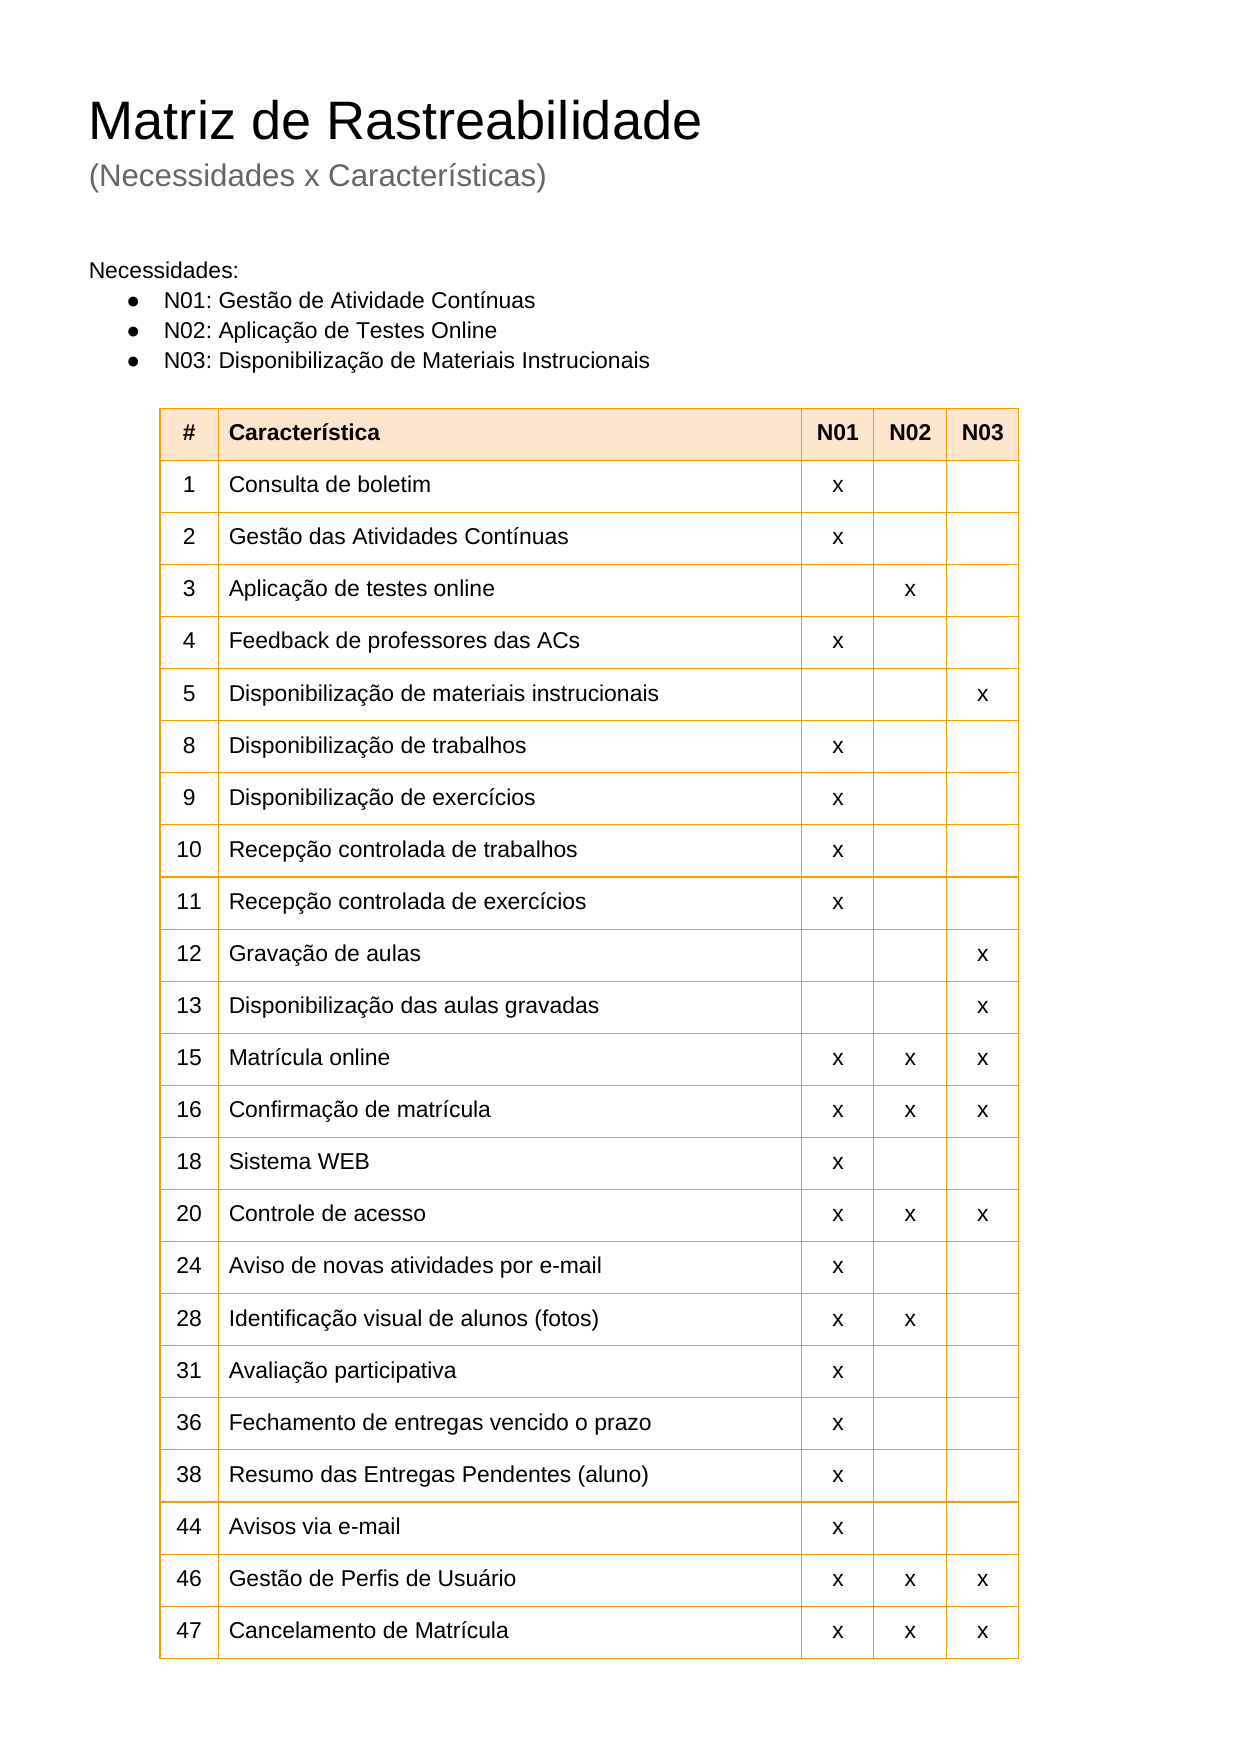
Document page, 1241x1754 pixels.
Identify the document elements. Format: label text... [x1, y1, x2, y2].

table_cell 24 [161, 1242, 218, 1293]
table_cell Controle de acesso [219, 1190, 801, 1241]
table_cell 1 [161, 461, 218, 512]
table_cell [802, 669, 873, 720]
table_cell [874, 721, 946, 772]
table_cell [947, 1294, 1018, 1345]
table_cell x [802, 825, 873, 876]
text Necessidades: [88, 257, 1090, 283]
table_cell x [874, 1086, 946, 1137]
table_cell 12 [161, 930, 218, 981]
table_cell [947, 1242, 1018, 1293]
table_cell 36 [161, 1398, 218, 1449]
list N03: Disponibilização de Materiais Instrucionais [126, 347, 1090, 373]
table_cell Disponibilização de trabalhos [219, 721, 801, 772]
table_cell x [802, 1138, 873, 1189]
table_cell 2 [161, 513, 218, 564]
table_cell Consulta de boletim [219, 461, 801, 512]
table_cell [874, 1398, 946, 1449]
table_cell Cancelamento de Matrícula [219, 1607, 801, 1658]
table_cell x [802, 1503, 873, 1553]
table_cell x [874, 1607, 946, 1658]
table_cell [874, 461, 946, 512]
table_cell 8 [161, 721, 218, 772]
table_cell [874, 617, 946, 668]
table_cell Matrícula online [219, 1034, 801, 1085]
table_cell [947, 1503, 1018, 1553]
table_cell x [947, 669, 1018, 720]
table_cell x [802, 721, 873, 772]
table_cell [874, 513, 946, 564]
table_cell x [802, 1086, 873, 1137]
table_cell [874, 825, 946, 876]
table_header # [161, 409, 218, 460]
table_cell Gestão das Atividades Contínuas [219, 513, 801, 564]
table_cell Avaliação participativa [219, 1346, 801, 1397]
table_cell x [802, 513, 873, 564]
table_cell x [802, 1242, 873, 1293]
table_cell [947, 773, 1018, 824]
table_cell x [947, 1555, 1018, 1606]
table_cell [947, 1398, 1018, 1449]
table_cell Sistema WEB [219, 1138, 801, 1189]
table_header Característica [219, 409, 801, 460]
table_cell x [802, 1607, 873, 1658]
table_cell Aviso de novas atividades por e-mail [219, 1242, 801, 1293]
list N01: Gestão de Atividade Contínuas [126, 287, 1090, 313]
table_cell x [802, 878, 873, 928]
table_cell 31 [161, 1346, 218, 1397]
table_cell x [802, 1346, 873, 1397]
table_cell x [947, 1190, 1018, 1241]
table_cell [947, 721, 1018, 772]
table_cell Identificação visual de alunos (fotos) [219, 1294, 801, 1345]
table_cell x [874, 565, 946, 616]
table_cell [874, 930, 946, 981]
table_cell [947, 878, 1018, 928]
table_cell Gestão de Perfis de Usuário [219, 1555, 801, 1606]
table_cell Disponibilização de exercícios [219, 773, 801, 824]
table_cell Avisos via e-mail [219, 1503, 801, 1553]
table_cell Disponibilização de materiais instrucionais [219, 669, 801, 720]
table_cell Disponibilização das aulas gravadas [219, 982, 801, 1033]
table_cell Recepção controlada de trabalhos [219, 825, 801, 876]
table_cell x [947, 1034, 1018, 1085]
subtitle (Necessidades x Características) [88, 157, 1090, 193]
table_cell [947, 461, 1018, 512]
table_cell 28 [161, 1294, 218, 1345]
table_cell [802, 982, 873, 1033]
table_cell x [802, 1555, 873, 1606]
table_cell 3 [161, 565, 218, 616]
table_cell Feedback de professores das ACs [219, 617, 801, 668]
table_cell x [802, 617, 873, 668]
table_cell [874, 773, 946, 824]
table_cell 38 [161, 1450, 218, 1501]
table_cell [947, 617, 1018, 668]
table_cell [947, 1138, 1018, 1189]
table_cell x [802, 1450, 873, 1501]
table_cell x [947, 1607, 1018, 1658]
table_cell Aplicação de testes online [219, 565, 801, 616]
table_header N02 [874, 409, 946, 460]
table_cell x [947, 1086, 1018, 1137]
table_cell 18 [161, 1138, 218, 1189]
title Matriz de Rastreabilidade [88, 88, 1090, 151]
table_cell x [874, 1190, 946, 1241]
table_cell 44 [161, 1503, 218, 1553]
table_header N03 [947, 409, 1018, 460]
table_cell [874, 878, 946, 928]
table_cell x [874, 1294, 946, 1345]
table_cell 13 [161, 982, 218, 1033]
table_cell x [802, 1294, 873, 1345]
table_header N01 [802, 409, 873, 460]
table_cell x [802, 773, 873, 824]
table_cell [874, 1503, 946, 1553]
table_cell Gravação de aulas [219, 930, 801, 981]
table_cell x [874, 1034, 946, 1085]
table_cell 4 [161, 617, 218, 668]
list N02: Aplicação de Testes Online [126, 317, 1090, 343]
table_cell [874, 1242, 946, 1293]
table_cell Fechamento de entregas vencido o prazo [219, 1398, 801, 1449]
table_cell x [802, 1398, 873, 1449]
table_cell Confirmação de matrícula [219, 1086, 801, 1137]
table_cell x [802, 1190, 873, 1241]
table_cell [947, 513, 1018, 564]
table_cell [874, 982, 946, 1033]
table_cell 46 [161, 1555, 218, 1606]
table_cell [802, 565, 873, 616]
table_cell [874, 1450, 946, 1501]
table_cell 16 [161, 1086, 218, 1137]
table_cell [947, 1450, 1018, 1501]
table_cell 15 [161, 1034, 218, 1085]
table_cell 11 [161, 878, 218, 928]
table_cell [947, 1346, 1018, 1397]
table_cell x [802, 1034, 873, 1085]
table_cell [874, 669, 946, 720]
table_cell x [947, 982, 1018, 1033]
table_cell 47 [161, 1607, 218, 1658]
table_cell [802, 930, 873, 981]
table_cell 20 [161, 1190, 218, 1241]
table_cell x [874, 1555, 946, 1606]
table_cell [874, 1138, 946, 1189]
table_cell Recepção controlada de exercícios [219, 878, 801, 928]
table_cell 5 [161, 669, 218, 720]
table_cell [874, 1346, 946, 1397]
table_cell [947, 565, 1018, 616]
table_cell Resumo das Entregas Pendentes (aluno) [219, 1450, 801, 1501]
table_cell [947, 825, 1018, 876]
table_cell 9 [161, 773, 218, 824]
table_cell x [947, 930, 1018, 981]
table_cell 10 [161, 825, 218, 876]
table_cell x [802, 461, 873, 512]
